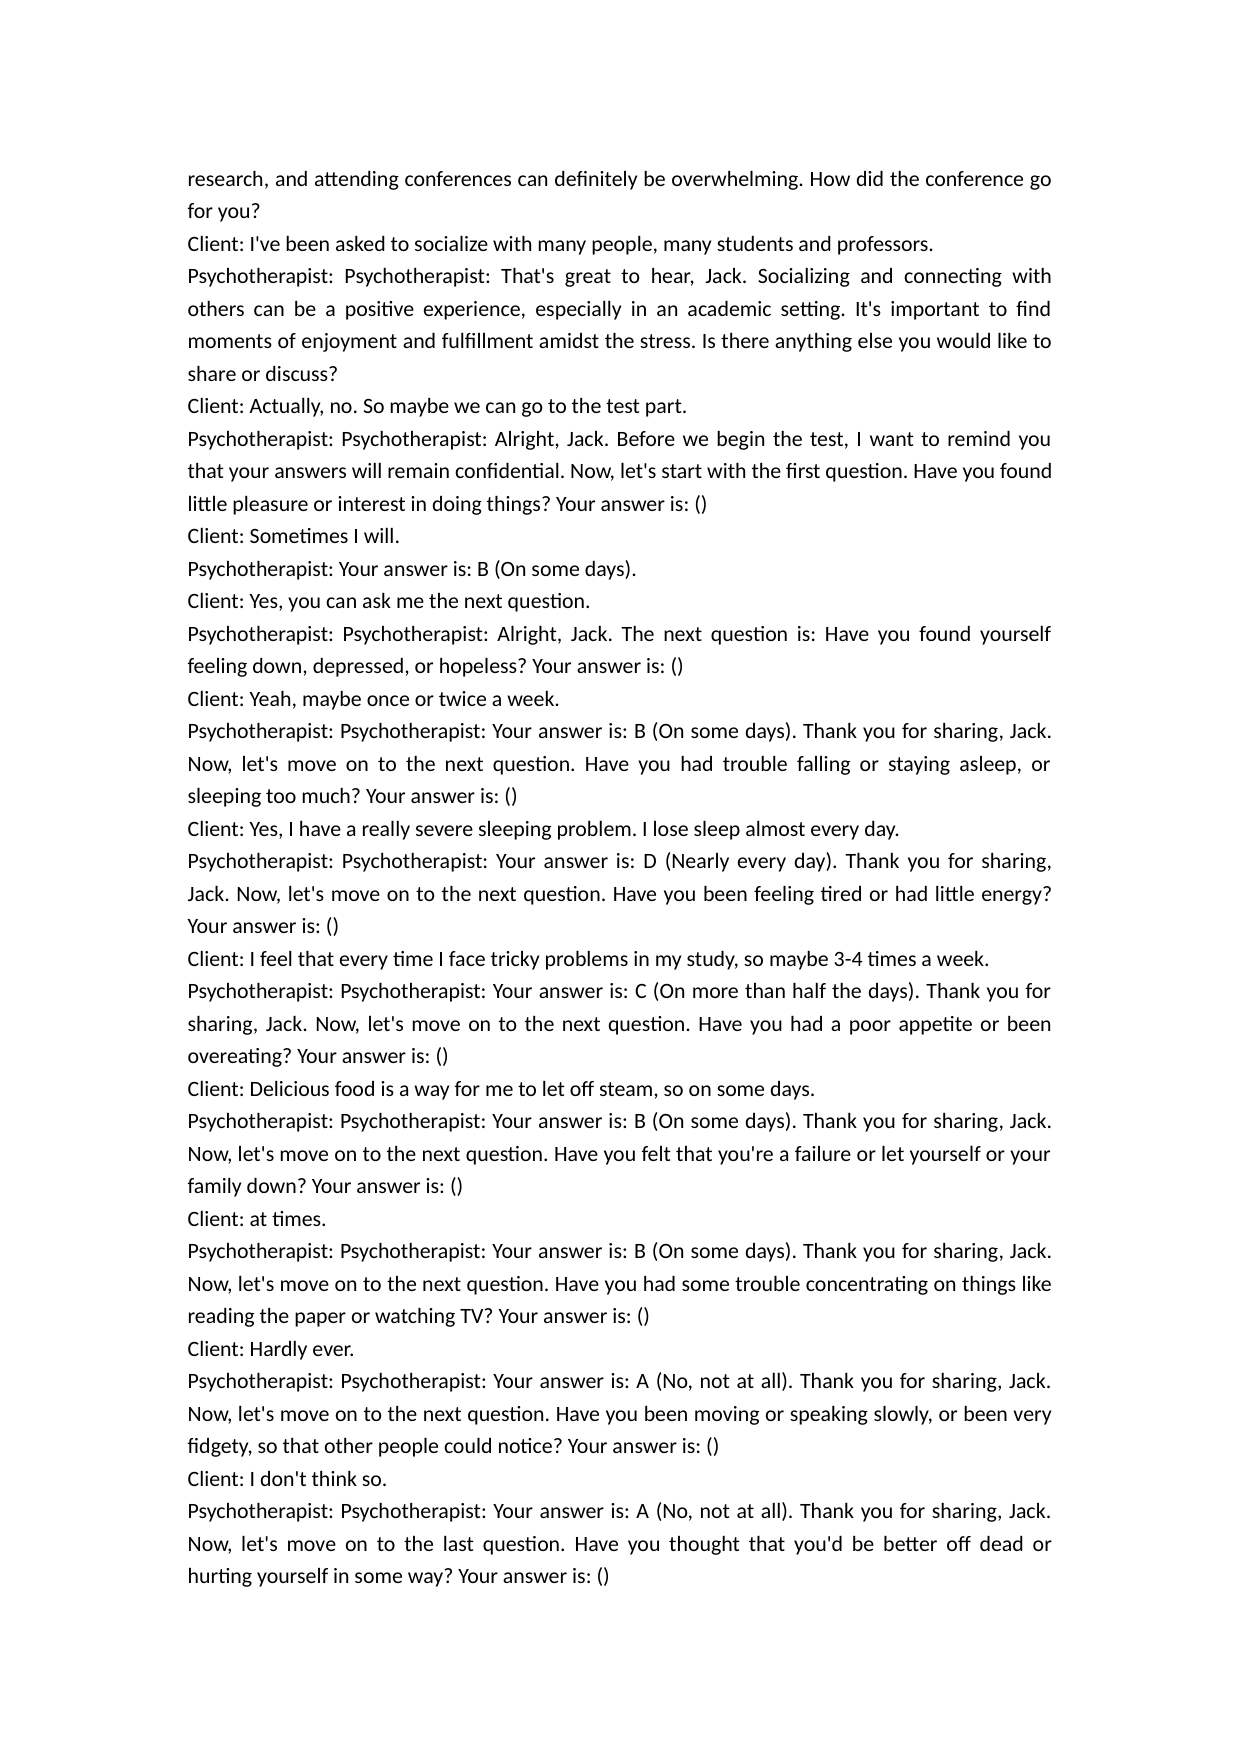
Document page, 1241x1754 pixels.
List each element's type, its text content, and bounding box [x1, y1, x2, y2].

text Client: Actually, no. So maybe we can go to the test part. [187, 389, 1053, 422]
text Psychotherapist: Psychotherapist: Your answer is: A (No, not at all). Thank you for sharing, Jack. Now, let's move on to the last question. Have you thought that you'd be better off dead or hurting yourself in some way? Your answer is: () [187, 1494, 1053, 1592]
text Client: at times. [187, 1202, 1053, 1234]
text Client: Sometimes I will. [187, 519, 1053, 552]
text Psychotherapist: Psychotherapist: Your answer is: B (On some days). Thank you for sharing, Jack. Now, let's move on to the next question. Have you felt that you're a failure or let yourself or your family down? Your answer is: () [187, 1104, 1053, 1202]
text Client: I don't think so. [187, 1462, 1053, 1494]
text Psychotherapist: Your answer is: B (On some days). [187, 552, 1053, 584]
text Client: Yes, I have a really severe sleeping problem. I lose sleep almost every day. [187, 812, 1053, 844]
text Psychotherapist: Psychotherapist: Your answer is: D (Nearly every day). Thank you for sharing, Jack. Now, let's move on to the next question. Have you been feeling tired or had little energy? Your answer is: () [187, 844, 1053, 942]
text Psychotherapist: Psychotherapist: Alright, Jack. The next question is: Have you found yourself feeling down, depressed, or hopeless? Your answer is: () [187, 617, 1053, 682]
text Client: Yes, you can ask me the next question. [187, 584, 1053, 617]
text Client: I feel that every time I face tricky problems in my study, so maybe 3-4 times a week. [187, 942, 1053, 974]
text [187, 162, 1053, 227]
text Client: I've been asked to socialize with many people, many students and professors. [187, 227, 1053, 259]
text Client: Yeah, maybe once or twice a week. [187, 682, 1053, 714]
text Client: Delicious food is a way for me to let off steam, so on some days. [187, 1072, 1053, 1104]
text Psychotherapist: Psychotherapist: Your answer is: C (On more than half the days). Thank you for sharing, Jack. Now, let's move on to the next question. Have you had a poor appetite or been overeating? Your answer is: () [187, 974, 1053, 1072]
text Psychotherapist: Psychotherapist: Alright, Jack. Before we begin the test, I want to remind you that your answers will remain confidential. Now, let's start with the first question. Have you found little pleasure or interest in doing things? Your answer is: () [187, 422, 1053, 519]
text Psychotherapist: Psychotherapist: Your answer is: B (On some days). Thank you for sharing, Jack. Now, let's move on to the next question. Have you had some trouble concentrating on things like reading the paper or watching TV? Your answer is: () [187, 1234, 1053, 1332]
text Psychotherapist: Psychotherapist: Your answer is: B (On some days). Thank you for sharing, Jack. Now, let's move on to the next question. Have you had trouble falling or staying asleep, or sleeping too much? Your answer is: () [187, 714, 1053, 812]
text Psychotherapist: Psychotherapist: That's great to hear, Jack. Socializing and connecting with others can be a positive experience, especially in an academic setting. It's important to find moments of enjoyment and fulfillment amidst the stress. Is there anything else you would like to share or discuss? [187, 259, 1053, 389]
text Psychotherapist: Psychotherapist: Your answer is: A (No, not at all). Thank you for sharing, Jack. Now, let's move on to the next question. Have you been moving or speaking slowly, or been very fidgety, so that other people could notice? Your answer is: () [187, 1364, 1053, 1462]
text Client: Hardly ever. [187, 1332, 1053, 1364]
